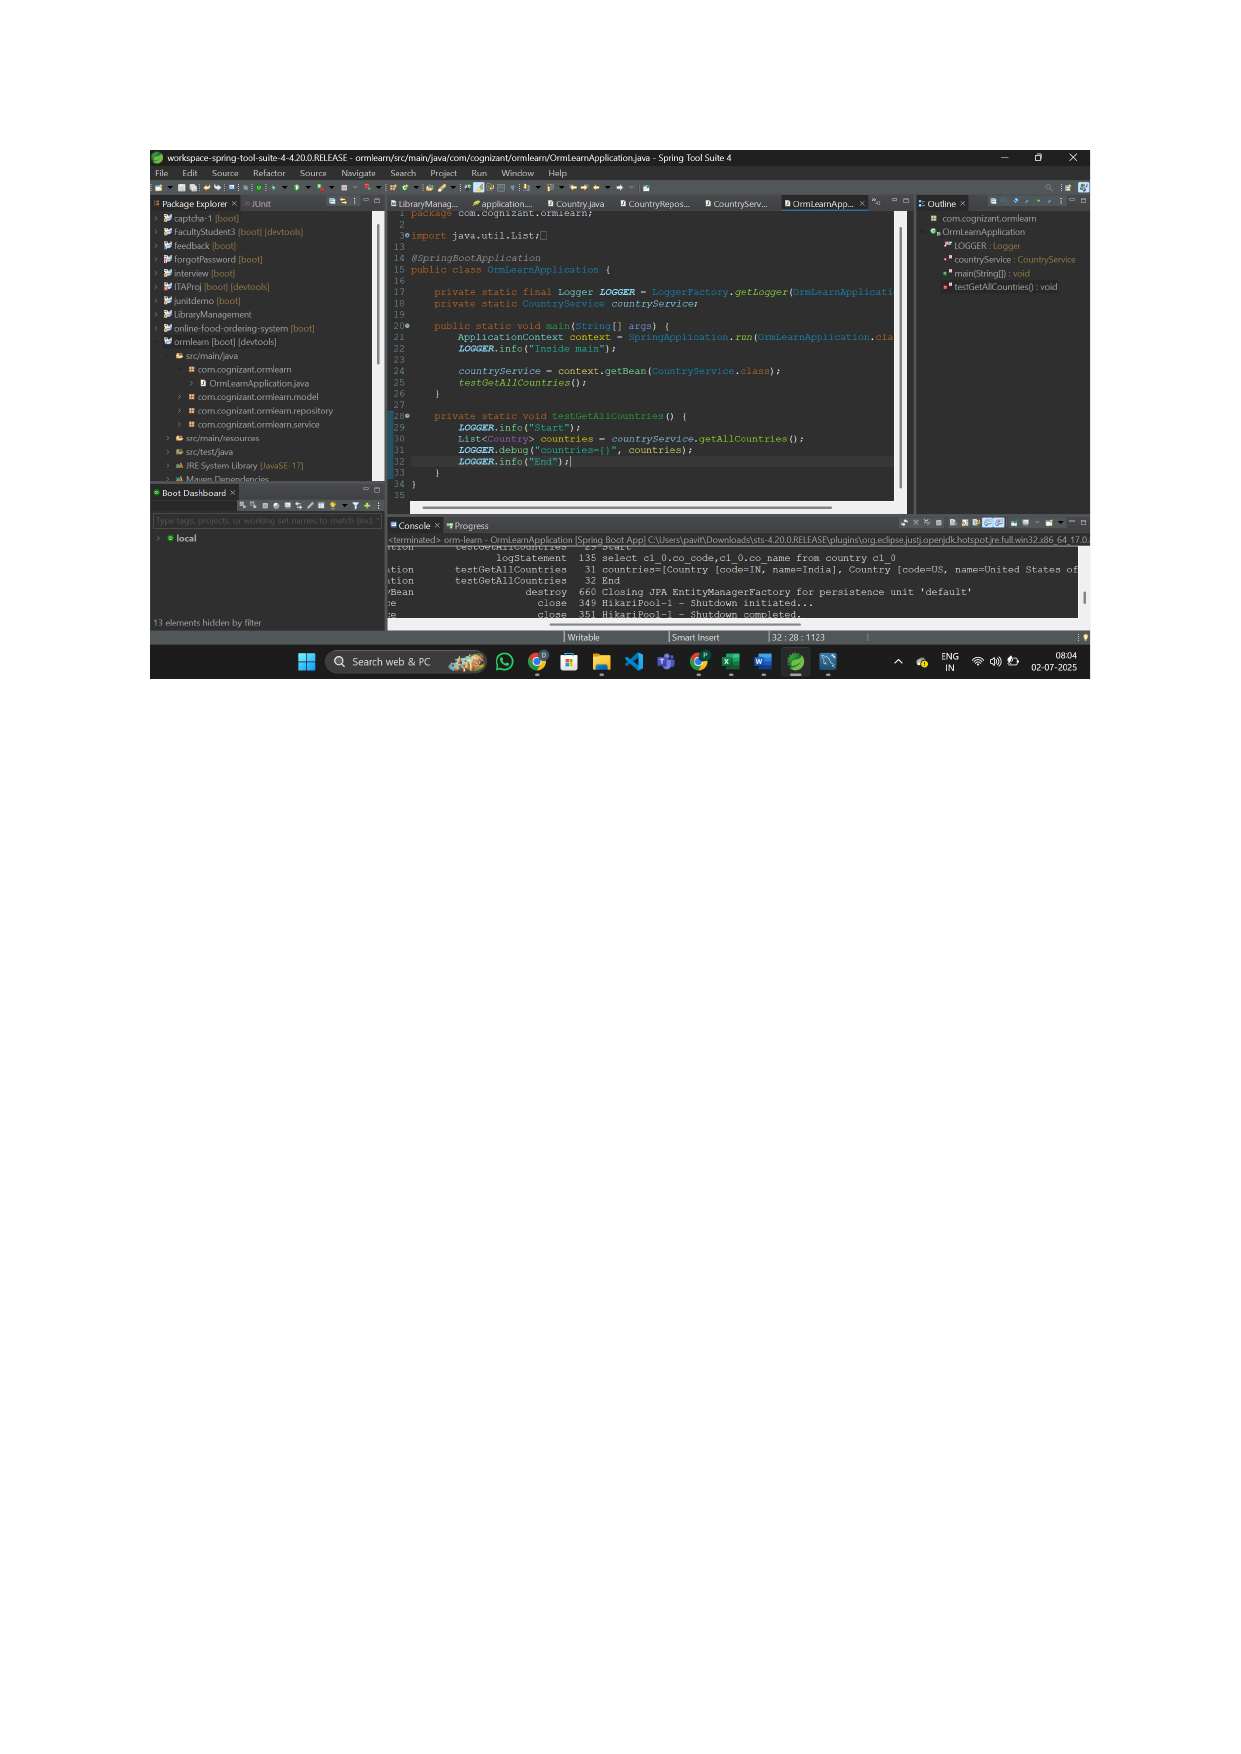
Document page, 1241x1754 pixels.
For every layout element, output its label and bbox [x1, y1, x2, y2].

picture [150, 150, 1091, 679]
